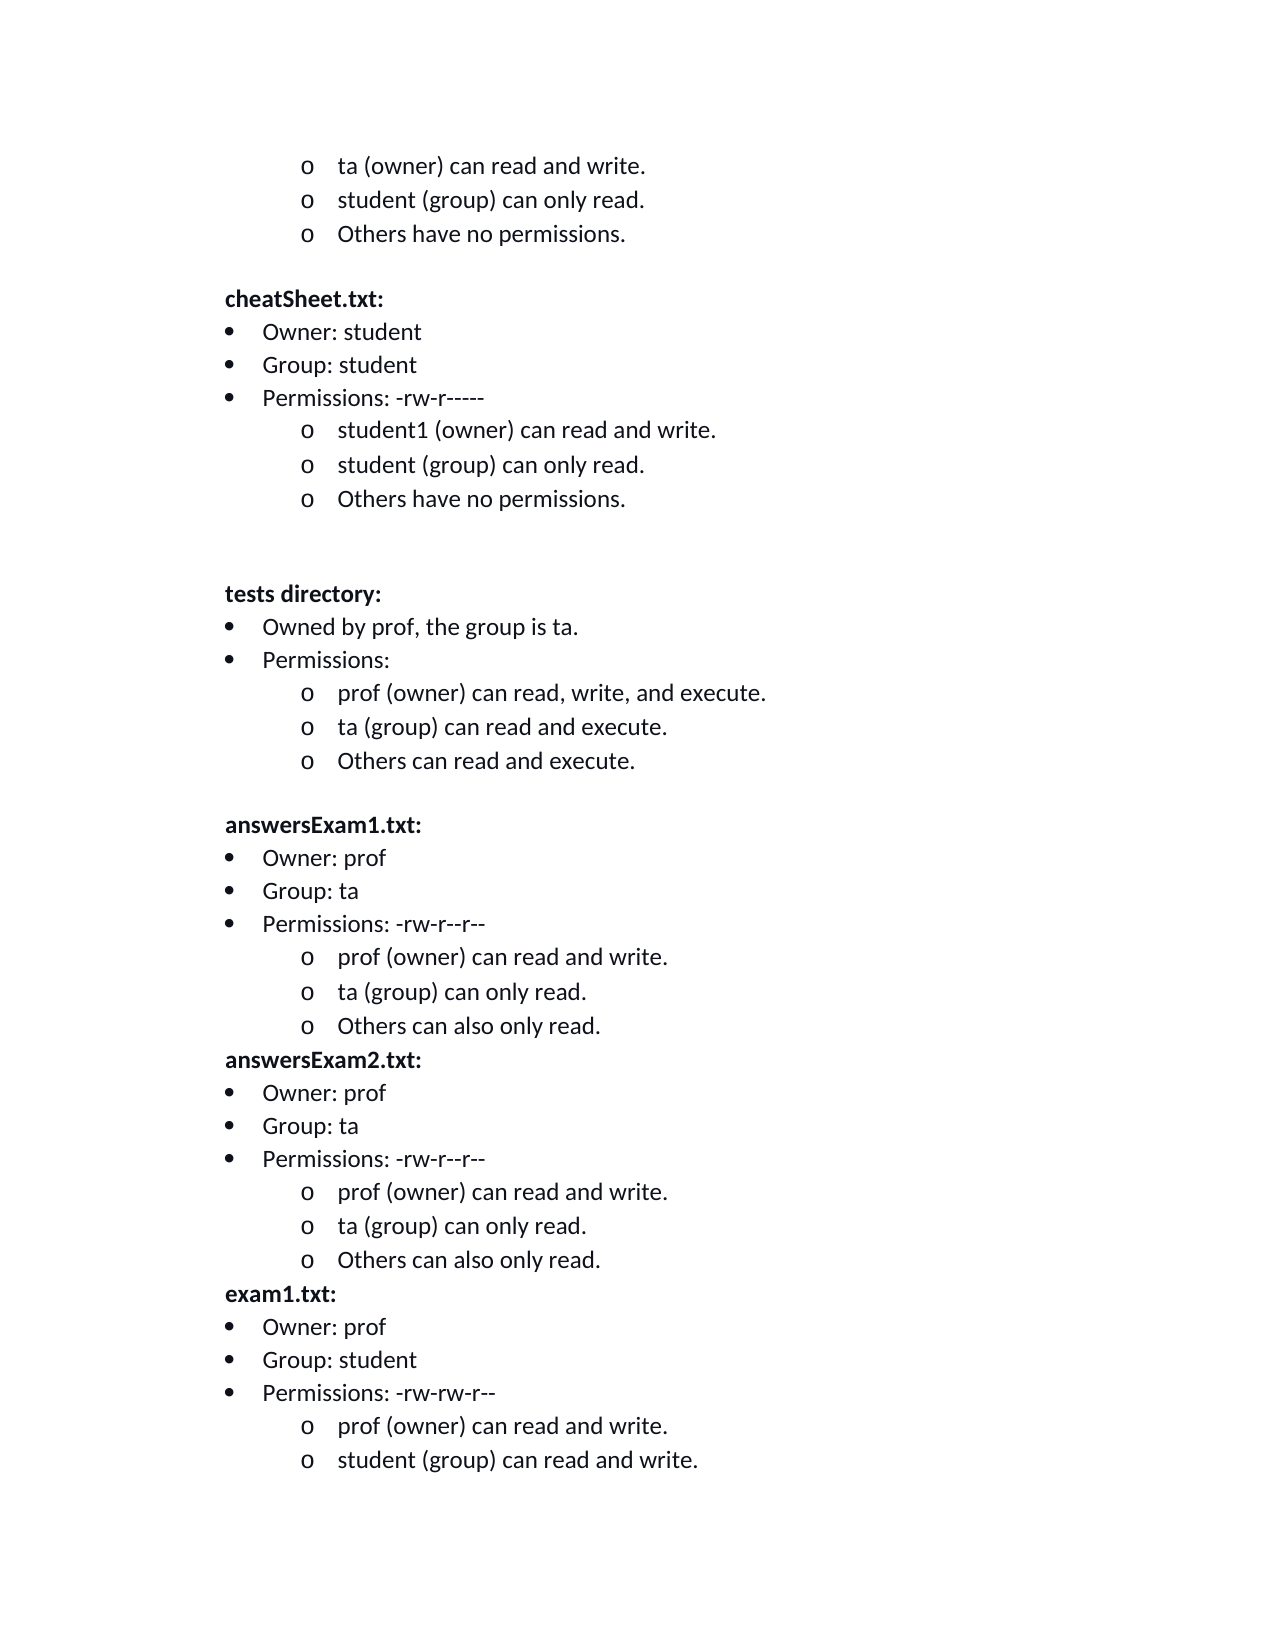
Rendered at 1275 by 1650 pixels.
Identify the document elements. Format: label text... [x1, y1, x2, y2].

list Permissions: [225, 644, 1125, 674]
text answersExam2.txt: [225, 1044, 1125, 1075]
list student (group) can only read. [300, 184, 1125, 216]
list Others can also only read. [300, 1010, 1125, 1042]
list prof (owner) can read and write. [300, 1410, 1125, 1442]
list Group: student [225, 349, 1125, 379]
list Others have no permissions. [300, 218, 1125, 250]
list student (group) can only read. [300, 449, 1125, 481]
list Others can also only read. [300, 1244, 1125, 1276]
list Group: student [225, 1344, 1125, 1375]
list prof (owner) can read, write, and execute. [300, 677, 1125, 708]
list ta (group) can read and execute. [300, 711, 1125, 743]
list Group: ta [225, 1110, 1125, 1141]
text answersExam1.txt: [225, 810, 1125, 840]
text cheatSheet.txt: [225, 283, 1125, 313]
list Permissions: -rw-r--r-- [225, 1143, 1125, 1173]
text exam1.txt: [225, 1279, 1125, 1309]
list Permissions: -rw-r----- [225, 382, 1125, 412]
text tests directory: [225, 578, 1125, 608]
list Group: ta [225, 876, 1125, 906]
list prof (owner) can read and write. [300, 1176, 1125, 1208]
list Owner: student [225, 316, 1125, 346]
list Others can read and execute. [300, 745, 1125, 777]
list student (group) can read and write. [300, 1444, 1125, 1476]
list Owner: prof [225, 1077, 1125, 1108]
list Owner: prof [225, 1312, 1125, 1342]
list prof (owner) can read and write. [300, 941, 1125, 973]
list ta (group) can only read. [300, 1210, 1125, 1242]
list Owned by prof, the group is ta. [225, 611, 1125, 641]
list Owner: prof [225, 843, 1125, 873]
list Others have no permissions. [300, 483, 1125, 515]
list Permissions: -rw-r--r-- [225, 908, 1125, 939]
list ta (group) can only read. [300, 976, 1125, 1007]
list student1 (owner) can read and write. [300, 415, 1125, 446]
list ta (owner) can read and write. [300, 150, 1125, 182]
list Permissions: -rw-rw-r-- [225, 1377, 1125, 1408]
